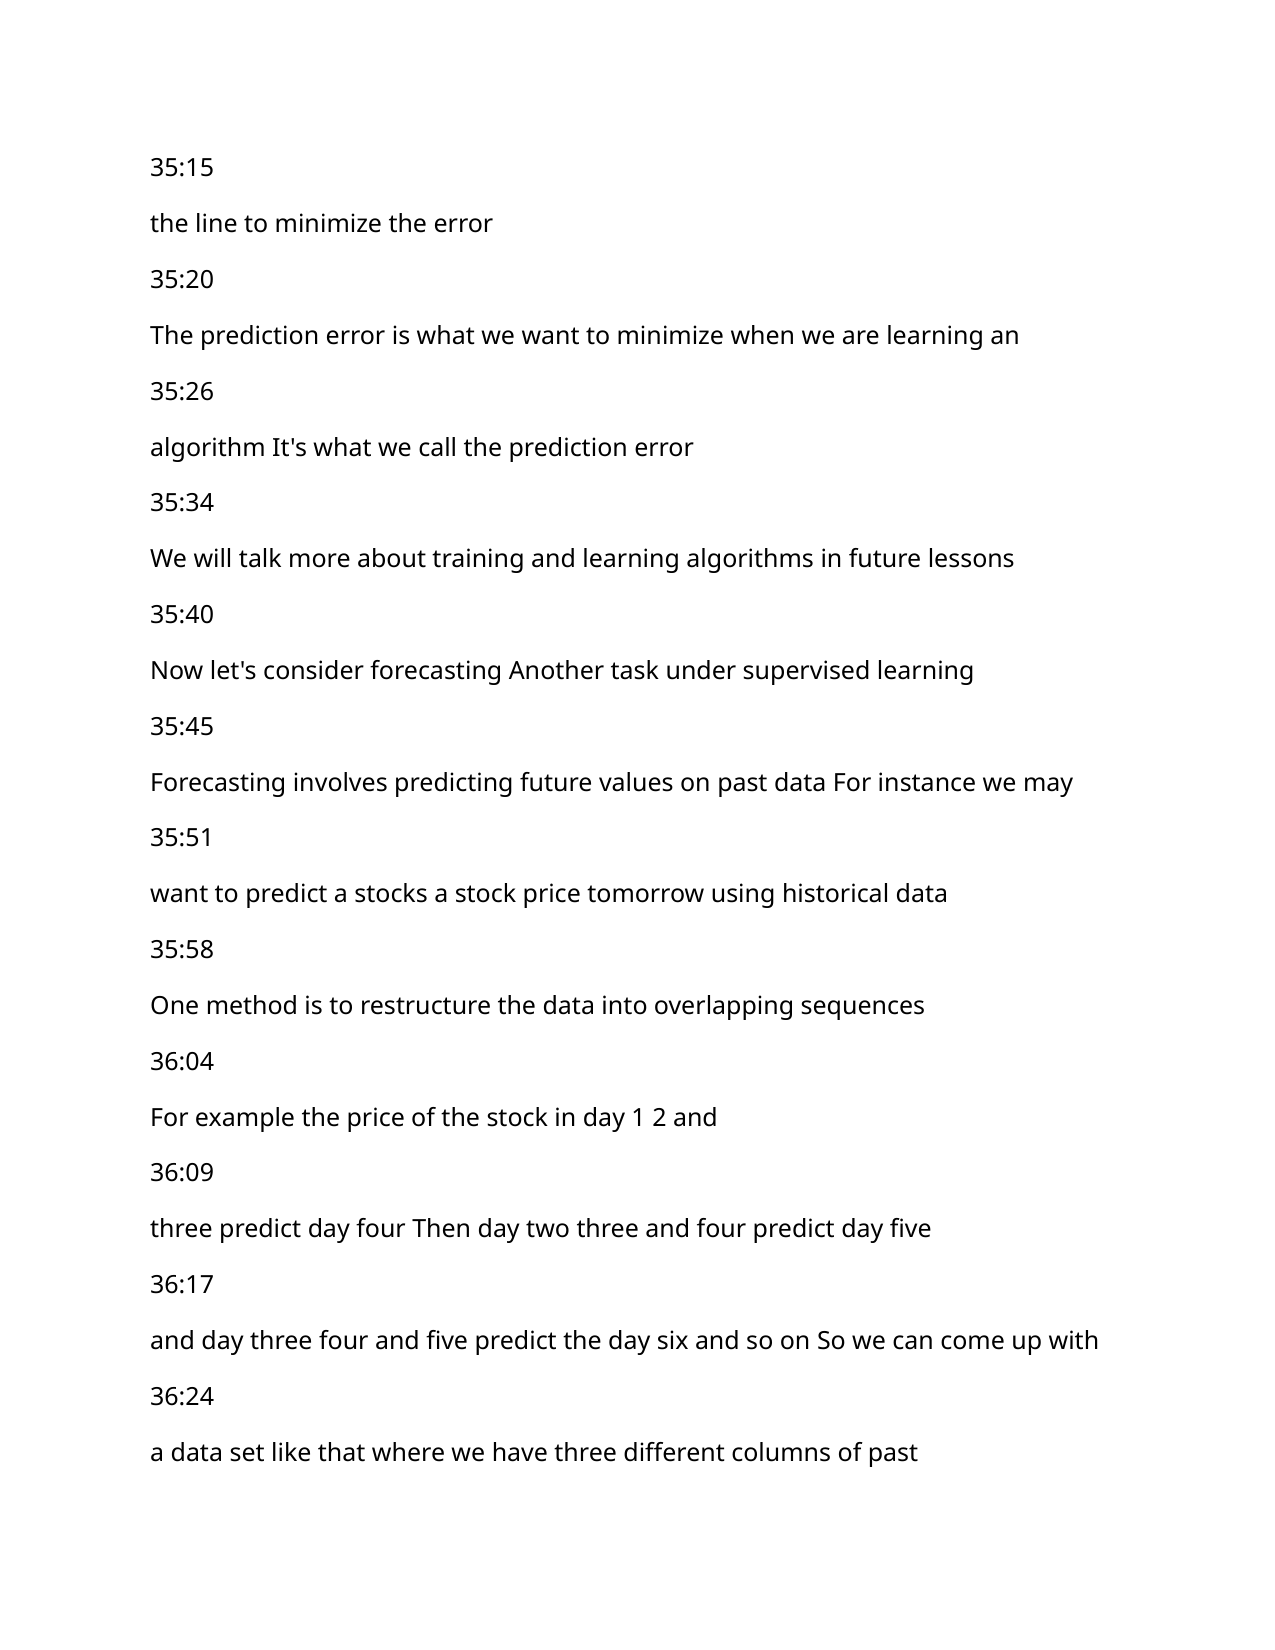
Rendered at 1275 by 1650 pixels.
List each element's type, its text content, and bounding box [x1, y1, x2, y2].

text 35:40 [150, 597, 1125, 631]
text 35:20 [150, 262, 1125, 296]
text One method is to restructure the data into overlapping sequences [150, 987, 1125, 1022]
text The prediction error is what we want to minimize when we are learning an [150, 317, 1125, 352]
text 36:17 [150, 1267, 1125, 1301]
text 36:09 [150, 1155, 1125, 1189]
text Forecasting involves predicting future values on past data For instance we may [150, 764, 1125, 798]
text Now let's consider forecasting Another task under supervised learning [150, 652, 1125, 687]
text 35:34 [150, 485, 1125, 519]
text 35:15 [150, 150, 1125, 184]
text want to predict a stocks a stock price tomorrow using historical data [150, 876, 1125, 910]
text three predict day four Then day two three and four predict day five [150, 1211, 1125, 1245]
text 35:26 [150, 373, 1125, 407]
text 36:04 [150, 1043, 1125, 1077]
text 35:51 [150, 820, 1125, 854]
text algorithm It's what we call the prediction error [150, 429, 1125, 463]
text a data set like that where we have three different columns of past [150, 1434, 1125, 1468]
text For example the price of the stock in day 1 2 and [150, 1099, 1125, 1133]
text 35:45 [150, 708, 1125, 742]
text We will talk more about training and learning algorithms in future lessons [150, 541, 1125, 575]
text 36:24 [150, 1378, 1125, 1412]
text and day three four and five predict the day six and so on So we can come up with [150, 1322, 1125, 1357]
text the line to minimize the error [150, 206, 1125, 240]
text 35:58 [150, 932, 1125, 966]
